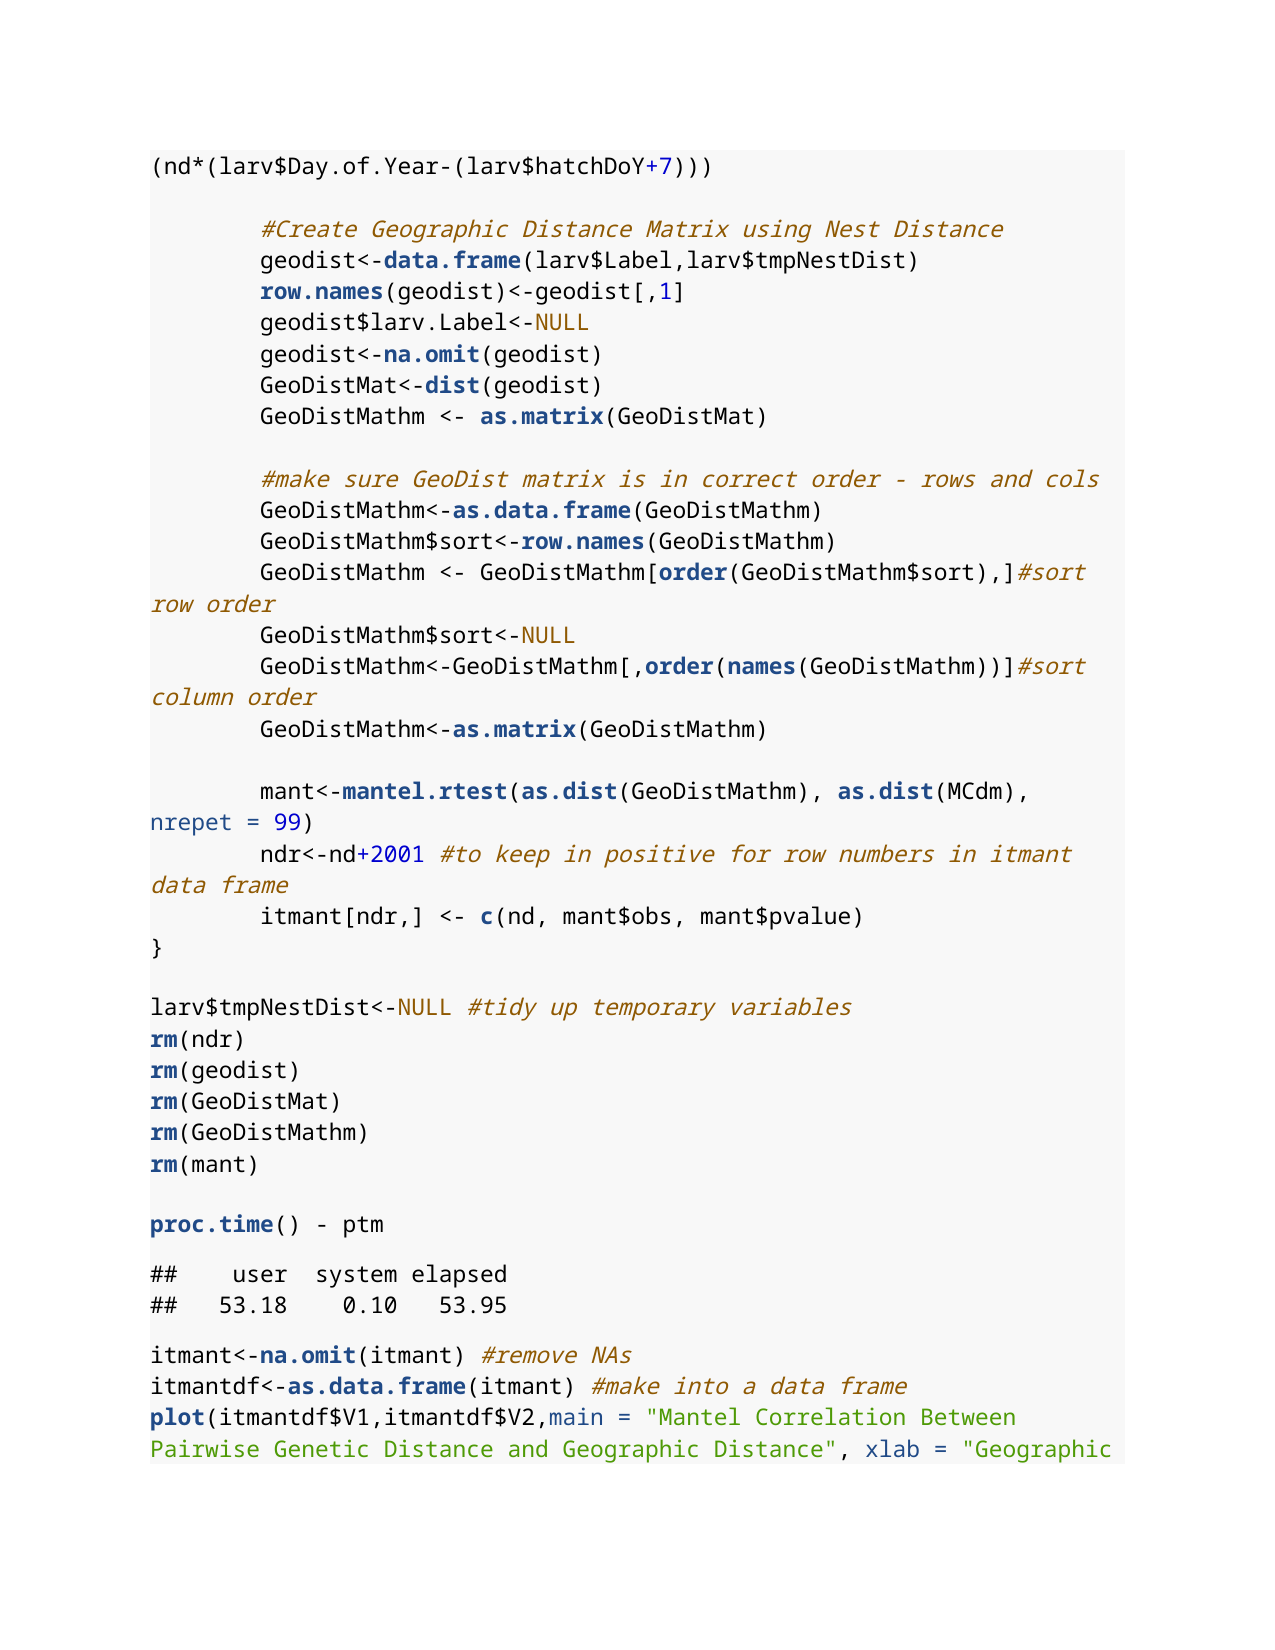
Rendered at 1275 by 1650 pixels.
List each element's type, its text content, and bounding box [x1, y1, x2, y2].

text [150, 150, 1125, 1239]
text ## user system elapsed ## 53.18 0.10 53.95 [150, 1257, 1125, 1320]
